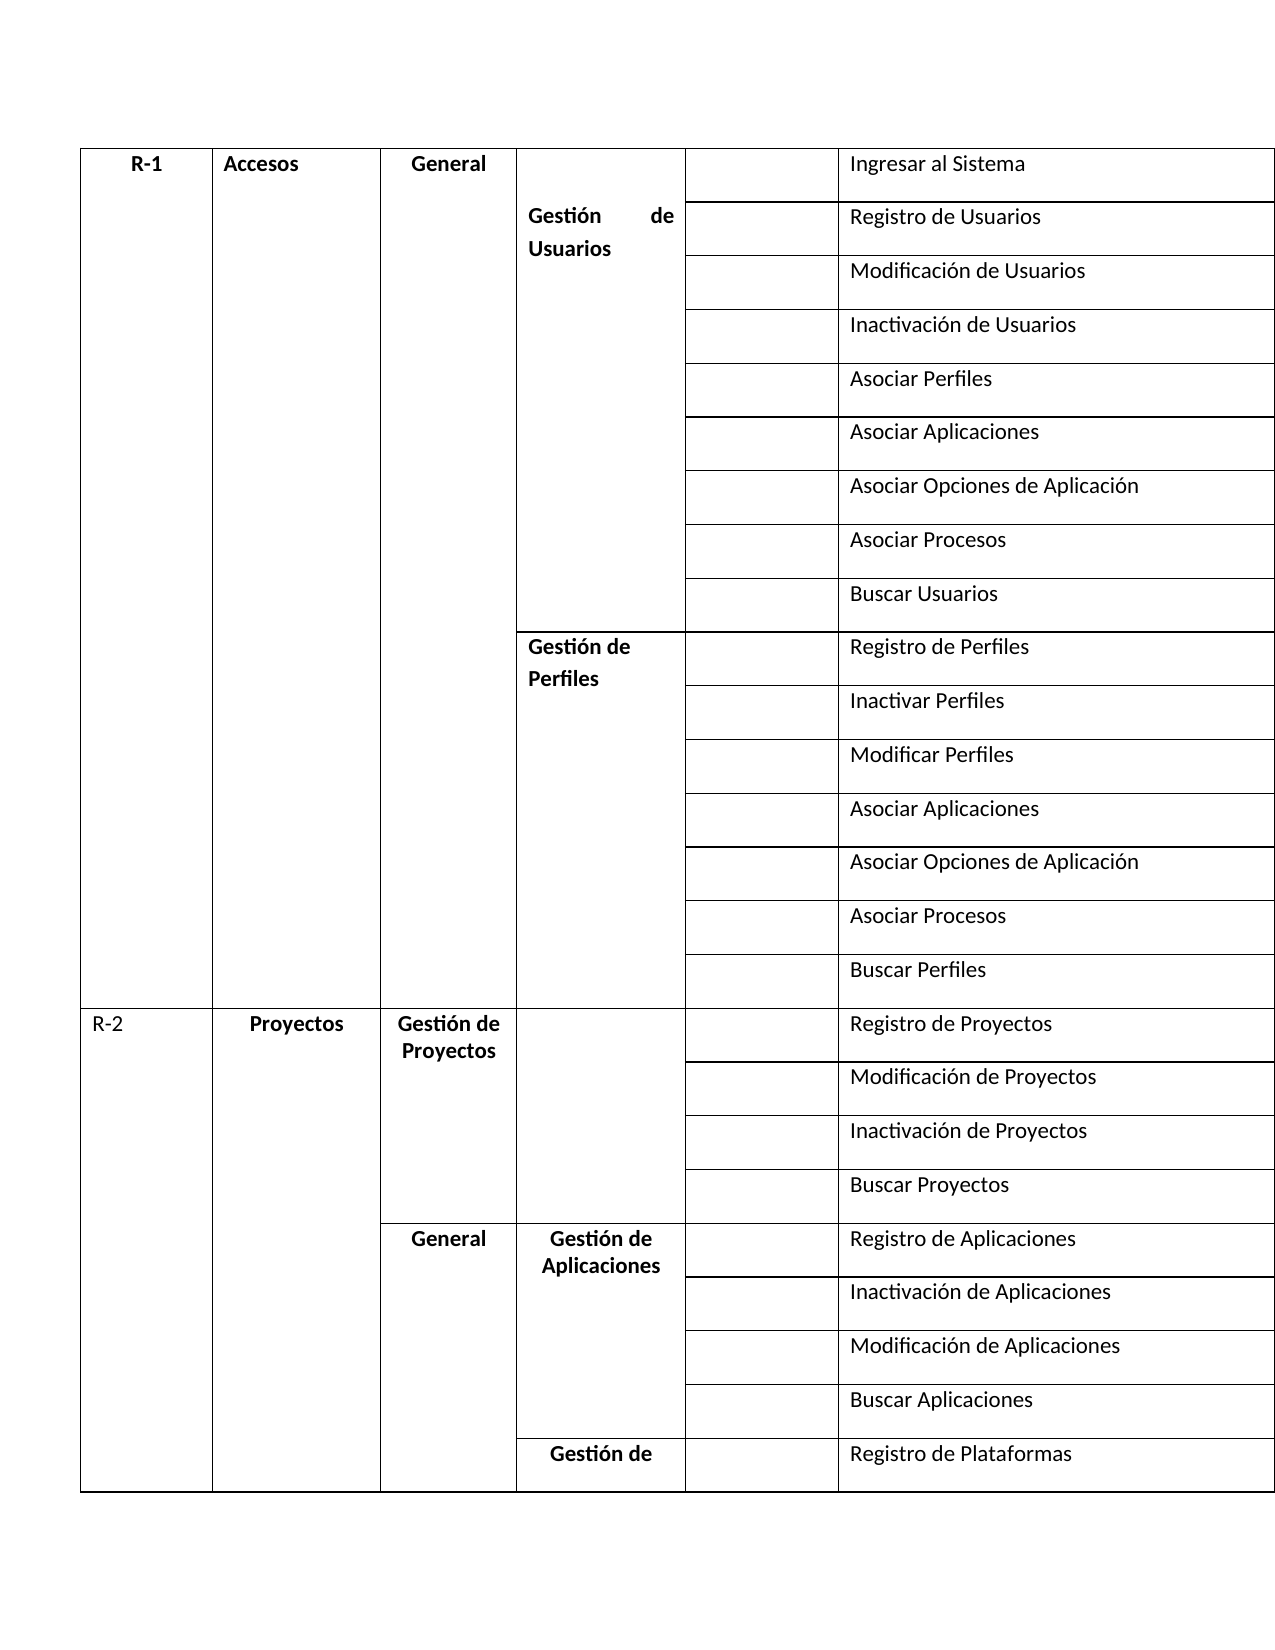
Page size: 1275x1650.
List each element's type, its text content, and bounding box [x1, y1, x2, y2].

table_cell [686, 149, 838, 201]
table_cell [686, 310, 838, 363]
table_cell Gestión de Proyectos [381, 1009, 516, 1223]
table_cell Registro de Usuarios [839, 203, 1274, 255]
table_cell Buscar Usuarios [839, 579, 1274, 631]
table_cell Inactivación de Proyectos [839, 1116, 1274, 1169]
table_cell Registro de Perfiles [839, 633, 1274, 685]
table_cell Inactivar Perfiles [839, 686, 1274, 739]
table_cell General [381, 149, 516, 1008]
table_cell Buscar Proyectos [839, 1170, 1274, 1223]
table_cell [686, 1385, 838, 1438]
table_cell [686, 901, 838, 954]
table_cell Registro de Aplicaciones [839, 1224, 1274, 1276]
table_cell R-2 [81, 1009, 212, 1491]
table_cell Registro de Plataformas [839, 1439, 1274, 1491]
table_cell [686, 364, 838, 416]
table_cell Asociar Perfiles [839, 364, 1274, 416]
table_cell Gestión de Aplicaciones [517, 1224, 685, 1438]
table_cell Modificar Perfiles [839, 740, 1274, 793]
table_cell [686, 471, 838, 524]
table_cell Modificación de Proyectos [839, 1063, 1274, 1115]
table_cell Gestión de Plataformas [517, 1439, 685, 1491]
table_cell Accesos [213, 149, 380, 1008]
table_cell Buscar Aplicaciones [839, 1385, 1274, 1438]
table_cell [686, 1009, 838, 1061]
table_cell Modificación de Aplicaciones [839, 1331, 1274, 1384]
table_cell Gestión de Usuarios [517, 149, 685, 631]
table_cell [686, 256, 838, 309]
table_cell Asociar Aplicaciones [839, 418, 1274, 470]
table_cell Asociar Opciones de Aplicación [839, 848, 1274, 900]
table_cell Inactivación de Usuarios [839, 310, 1274, 363]
table_cell [686, 1116, 838, 1169]
table_cell [686, 525, 838, 578]
table_cell [686, 848, 838, 900]
table_cell [686, 794, 838, 846]
table_cell Asociar Opciones de Aplicación [839, 471, 1274, 524]
table_cell [686, 1278, 838, 1330]
table_cell Asociar Procesos [839, 901, 1274, 954]
table_cell [686, 203, 838, 255]
table_cell [686, 1224, 838, 1276]
table_cell [686, 579, 838, 631]
table_cell General [381, 1224, 516, 1491]
table_cell Proyectos [213, 1009, 380, 1491]
table_cell Registro de Proyectos [839, 1009, 1274, 1061]
table_cell Buscar Perfiles [839, 955, 1274, 1008]
table_cell Modificación de Usuarios [839, 256, 1274, 309]
table_cell [686, 686, 838, 739]
table_cell [686, 1170, 838, 1223]
table_cell Inactivación de Aplicaciones [839, 1278, 1274, 1330]
table_cell [686, 1331, 838, 1384]
table_cell [517, 1009, 685, 1223]
table_cell Asociar Aplicaciones [839, 794, 1274, 846]
table_cell [686, 633, 838, 685]
table_cell Gestión de Perfiles [517, 633, 685, 1008]
table_cell [686, 740, 838, 793]
table_cell [686, 1439, 838, 1491]
table_cell [686, 418, 838, 470]
table_cell Ingresar al Sistema [839, 149, 1274, 201]
table_cell R-1 [81, 149, 212, 1008]
table_cell [686, 1063, 838, 1115]
table_cell Asociar Procesos [839, 525, 1274, 578]
table_cell [686, 955, 838, 1008]
